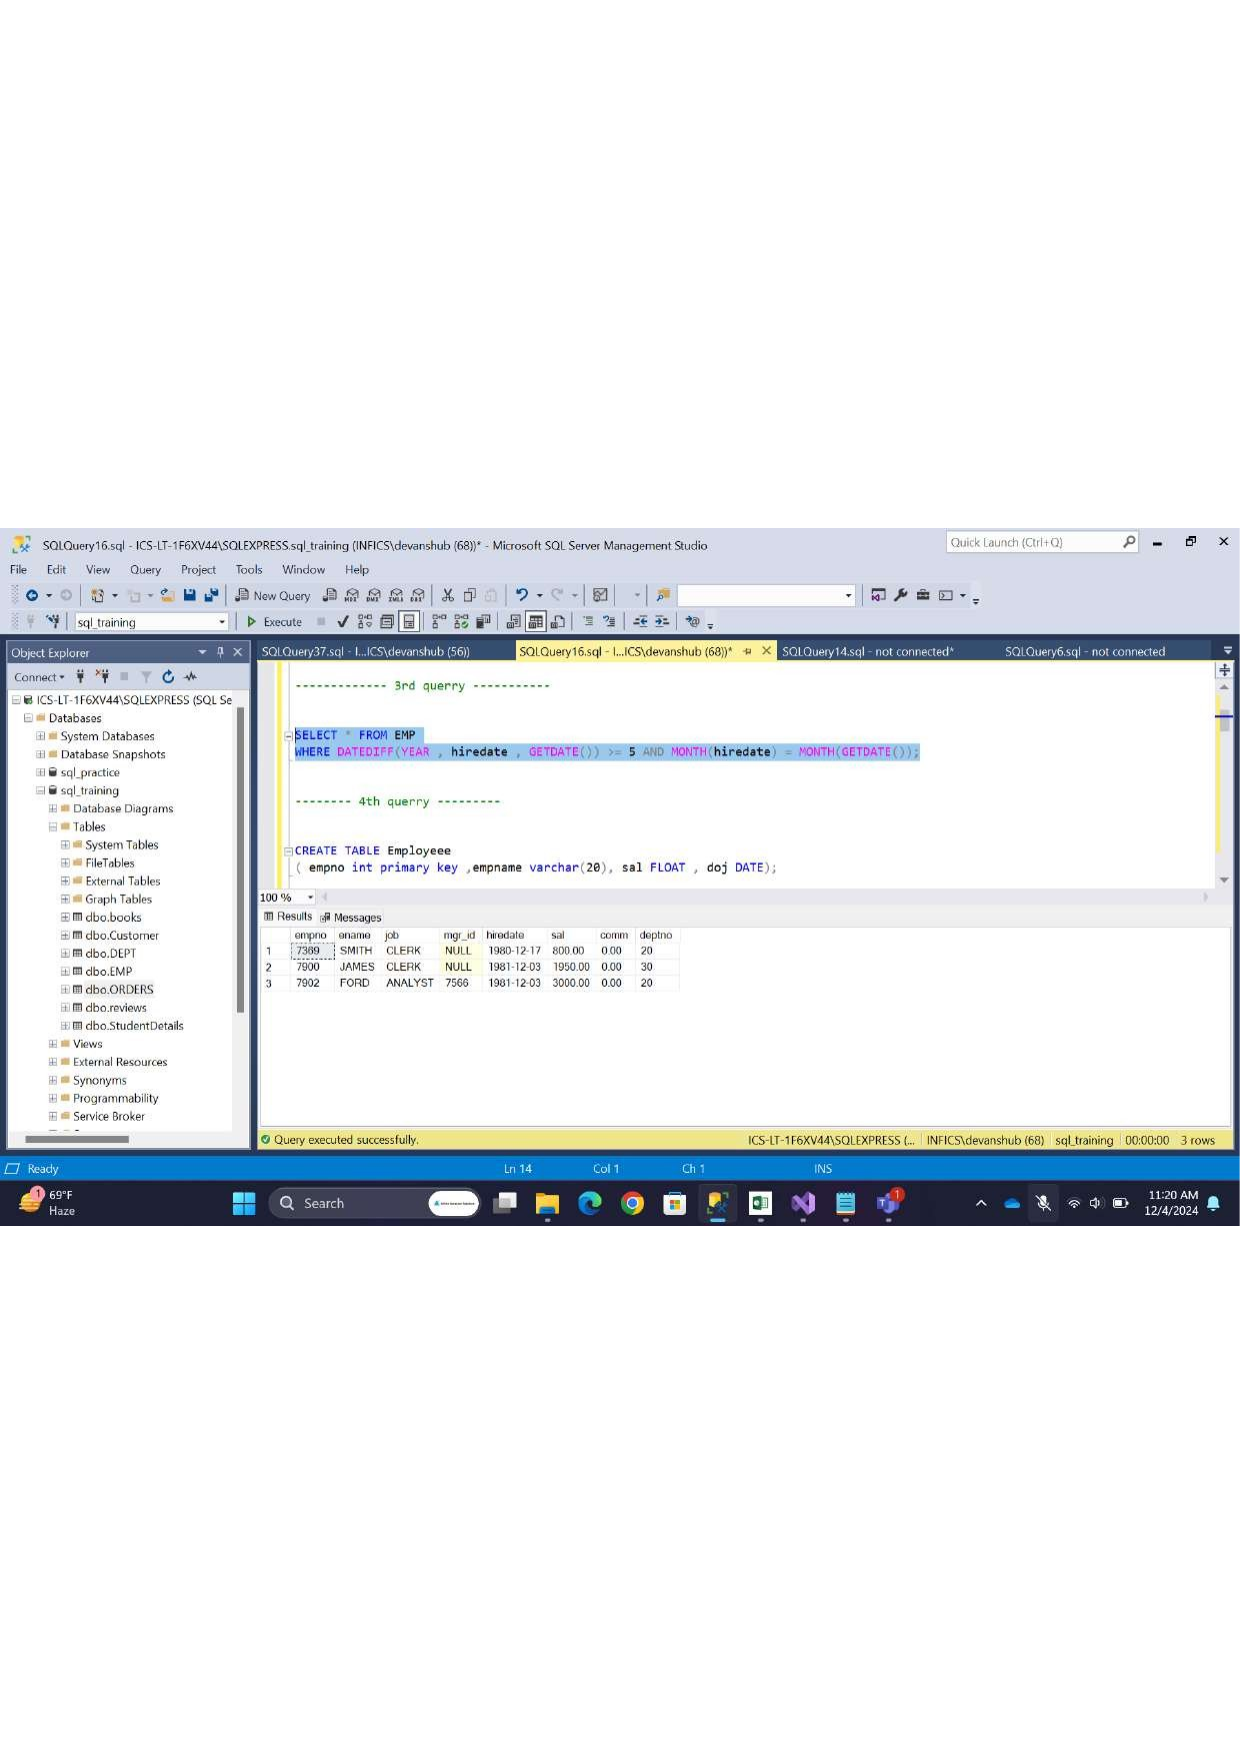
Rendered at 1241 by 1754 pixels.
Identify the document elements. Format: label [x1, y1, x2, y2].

picture [0, 528, 1240, 1226]
